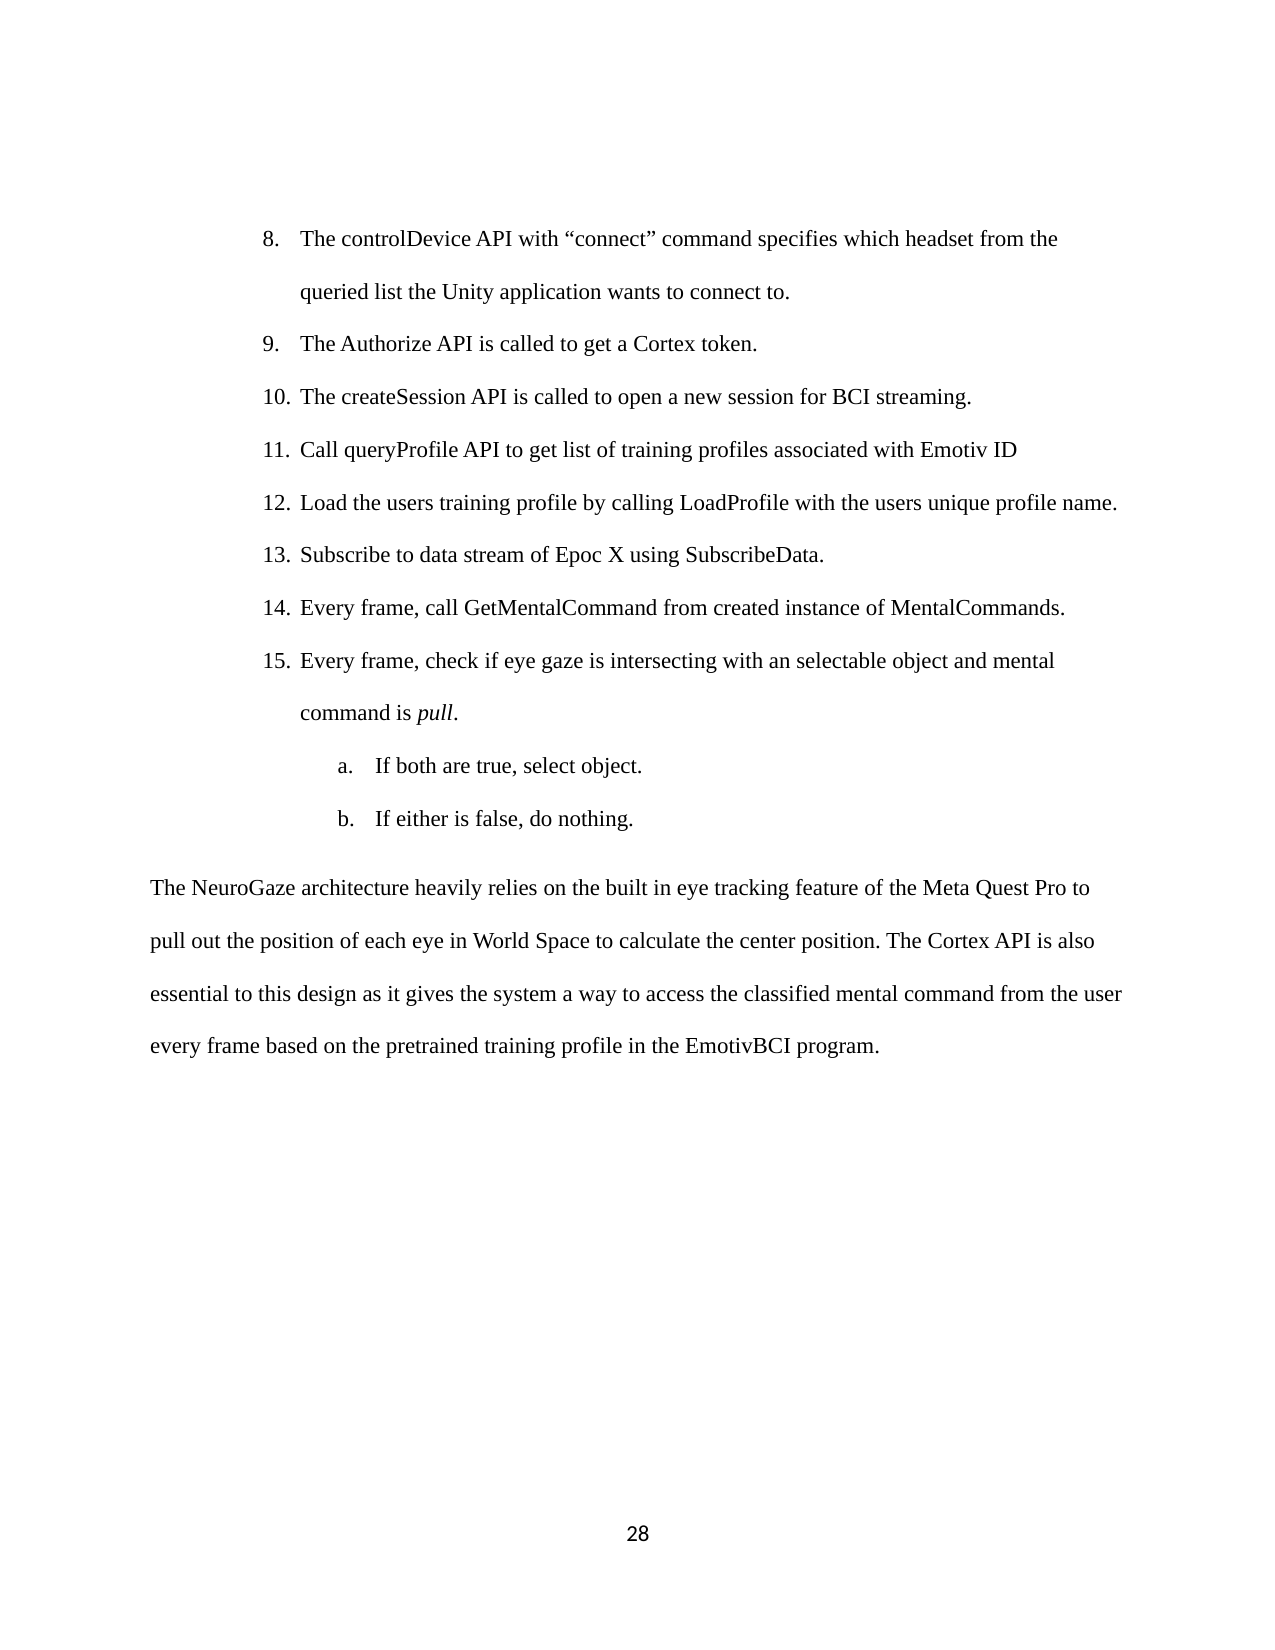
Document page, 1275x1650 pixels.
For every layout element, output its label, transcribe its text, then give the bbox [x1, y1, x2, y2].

list If either is false, do nothing. [337, 805, 1125, 831]
list Call queryProfile API to get list of training profiles associated with Emotiv ID [262, 436, 1125, 462]
list The controlDevice API with “connect” command specifies which headset from the queried list the Unity application wants to connect to. [262, 225, 1125, 304]
list Load the users training profile by calling LoadProfile with the users unique profile name. [262, 488, 1125, 515]
text The NeuroGaze architecture heavily relies on the built in eye tracking feature of the Meta Quest Pro to pull out the position of each eye in World Space to calculate the center position. The Cortex API is also essential to this design as it gives the system a way to access the classified mental command from the user every frame based on the pretrained training profile in the EmotivBCI program. [150, 874, 1125, 1059]
list If both are true, select object. [337, 752, 1125, 778]
list Every frame, call GetMentalCommand from created instance of MentalCommands. [262, 594, 1125, 620]
list The createSession API is called to open a new session for BCI streaming. [262, 383, 1125, 409]
list Subscribe to data stream of Epoc X using SubscribeData. [262, 541, 1125, 568]
list Every frame, check if eye gaze is intersecting with an selectable object and mental command is pull. [262, 647, 1125, 726]
list The Authorize API is called to get a Cortex token. [262, 330, 1125, 357]
